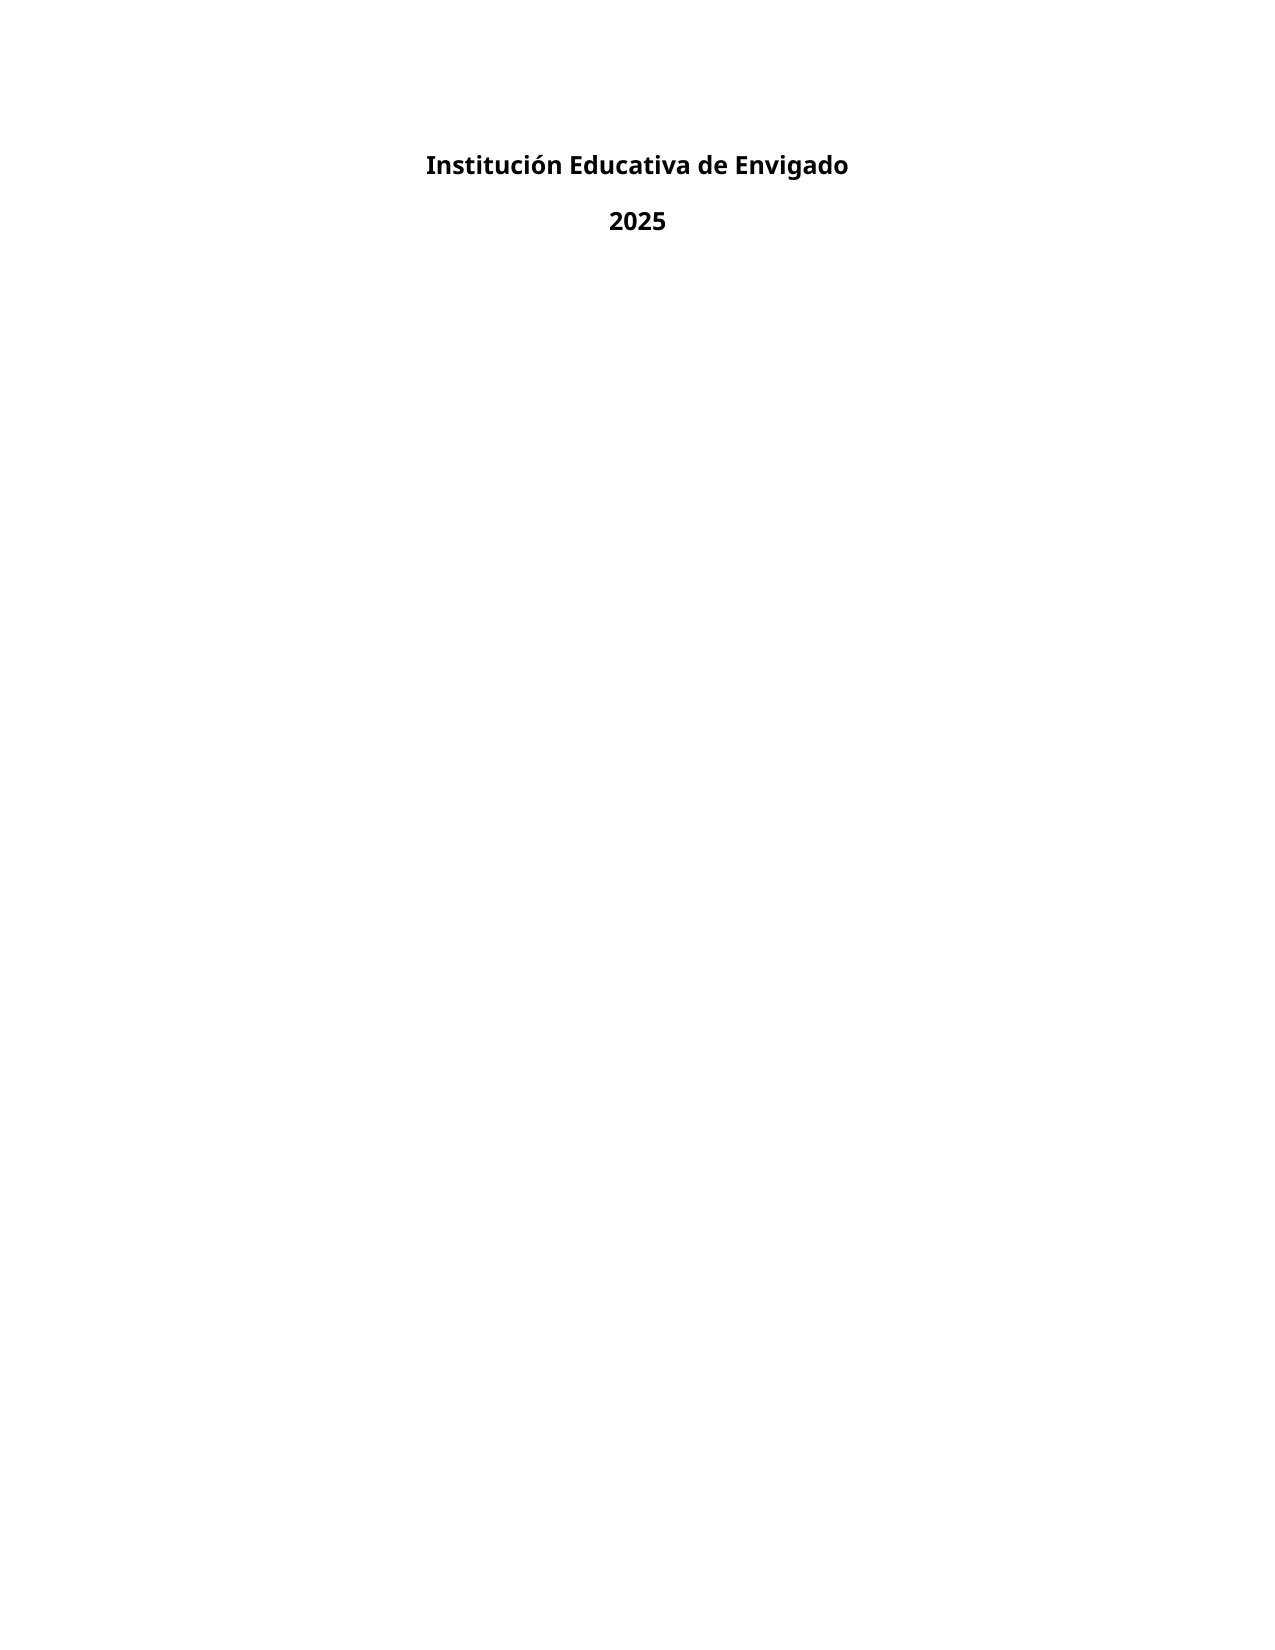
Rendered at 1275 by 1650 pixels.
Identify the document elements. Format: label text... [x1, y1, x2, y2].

text Institución Educativa de Envigado [177, 148, 1098, 182]
text 2025 [177, 203, 1098, 237]
